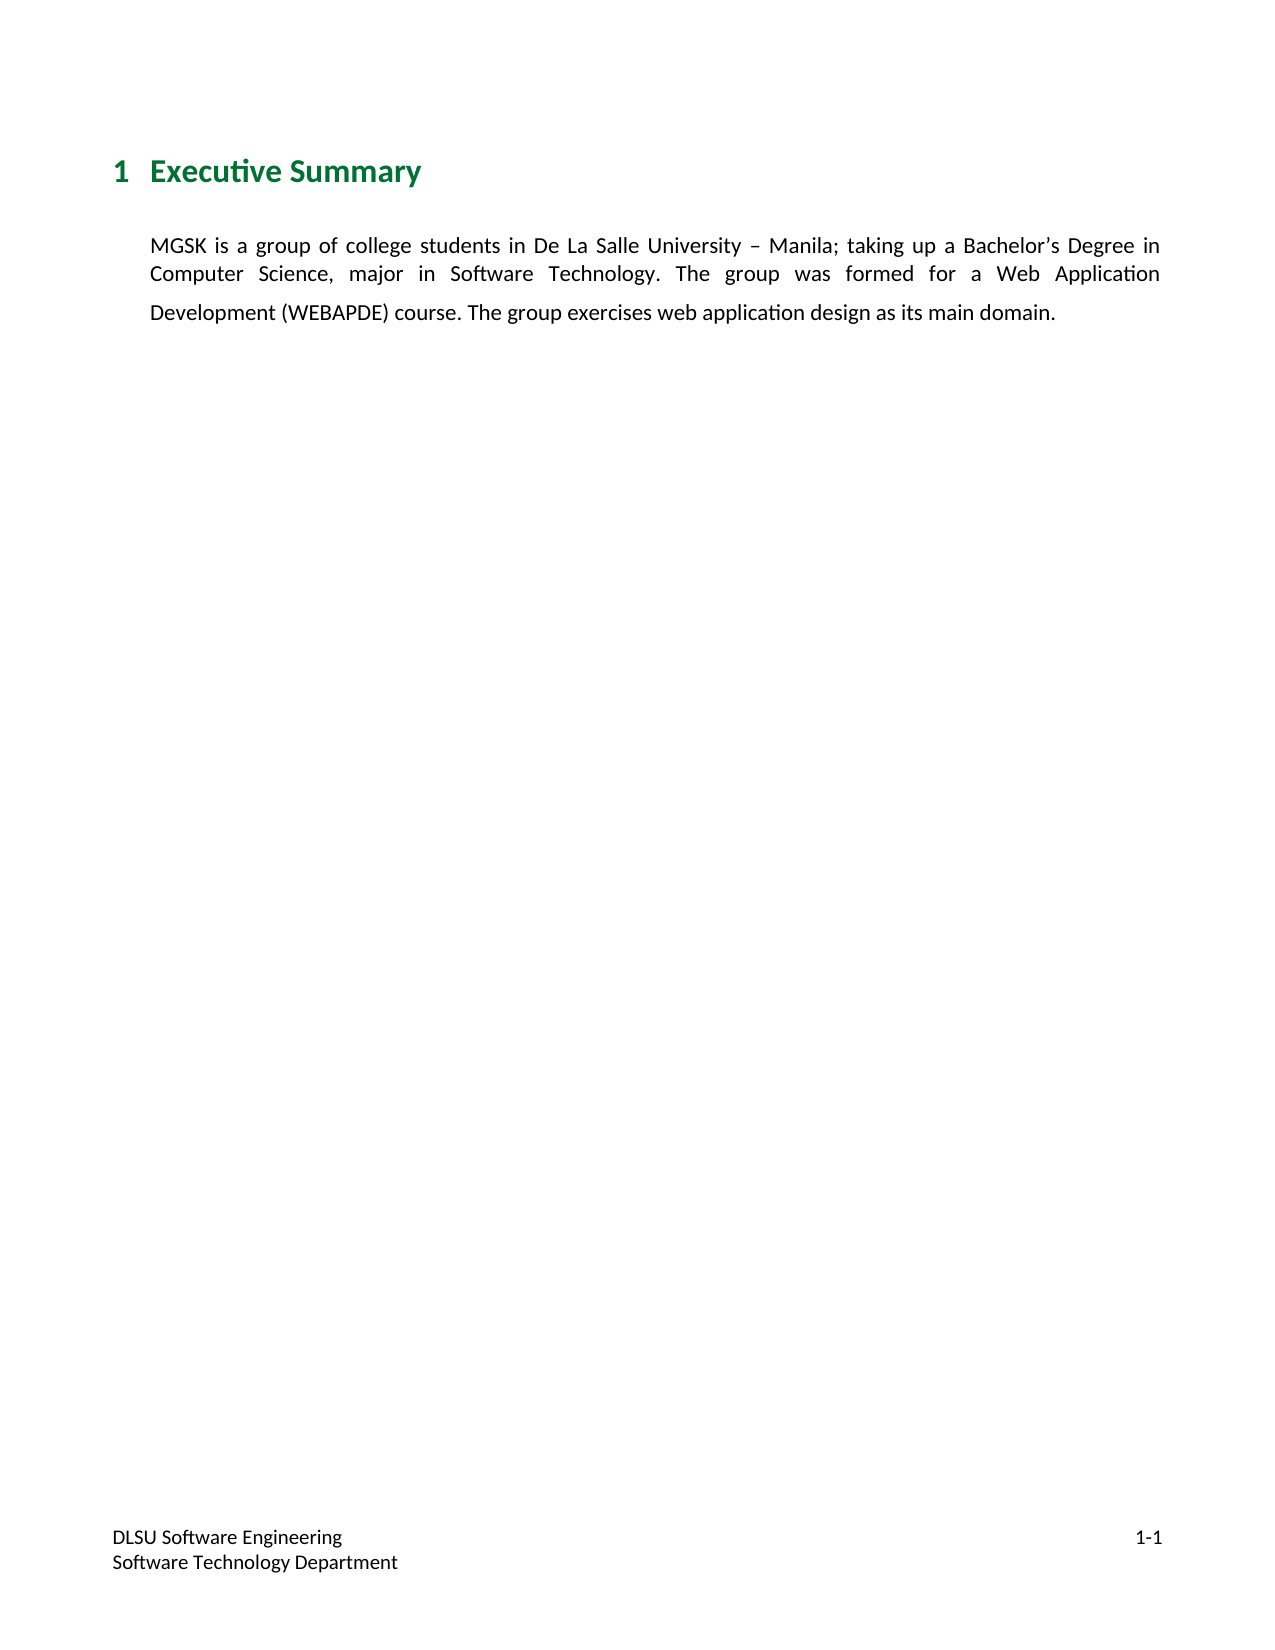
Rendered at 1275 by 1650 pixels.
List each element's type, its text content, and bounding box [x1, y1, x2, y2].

list Executive Summary [112, 150, 1162, 191]
text MGSK is a group of college students in De La Salle University – Manila; taking up a Bachelor’s Degree in Computer Science, major in Software Technology. The group was formed for a Web Application Development (WEBAPDE) course. The group exercises web application design as its main domain. [150, 231, 1162, 328]
